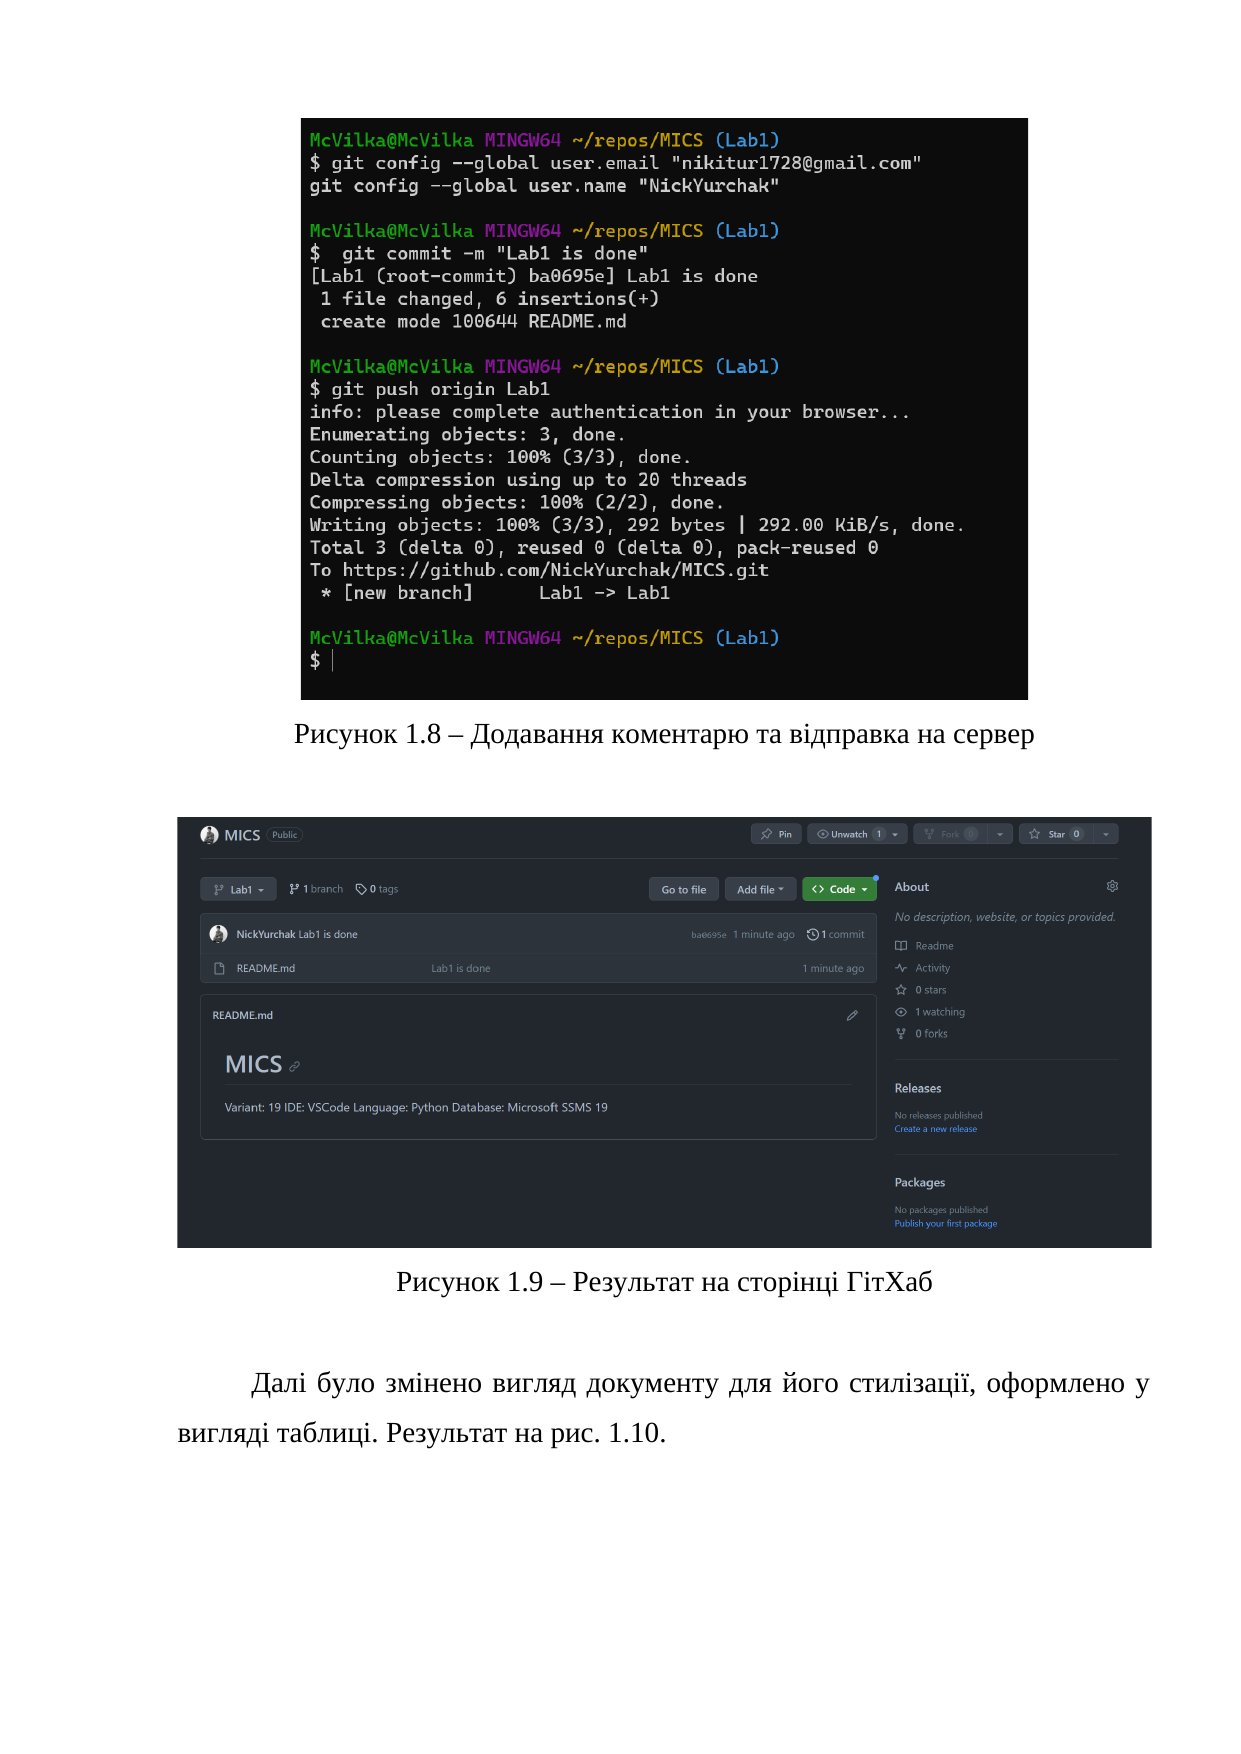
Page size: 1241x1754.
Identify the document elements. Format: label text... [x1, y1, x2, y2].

picture [300, 118, 1029, 700]
list Рисунок 1.9 – Результат на сторінці ГітХаб [177, 1264, 1152, 1298]
list Далі було змінено вигляд документу для його стилізації, оформлено у вигляді таблиці. Результат на рис. 1.10. [177, 1365, 1152, 1449]
picture [177, 817, 1152, 1248]
list Рисунок 1.8 – Додавання коментарю та відправка на сервер [177, 716, 1152, 750]
